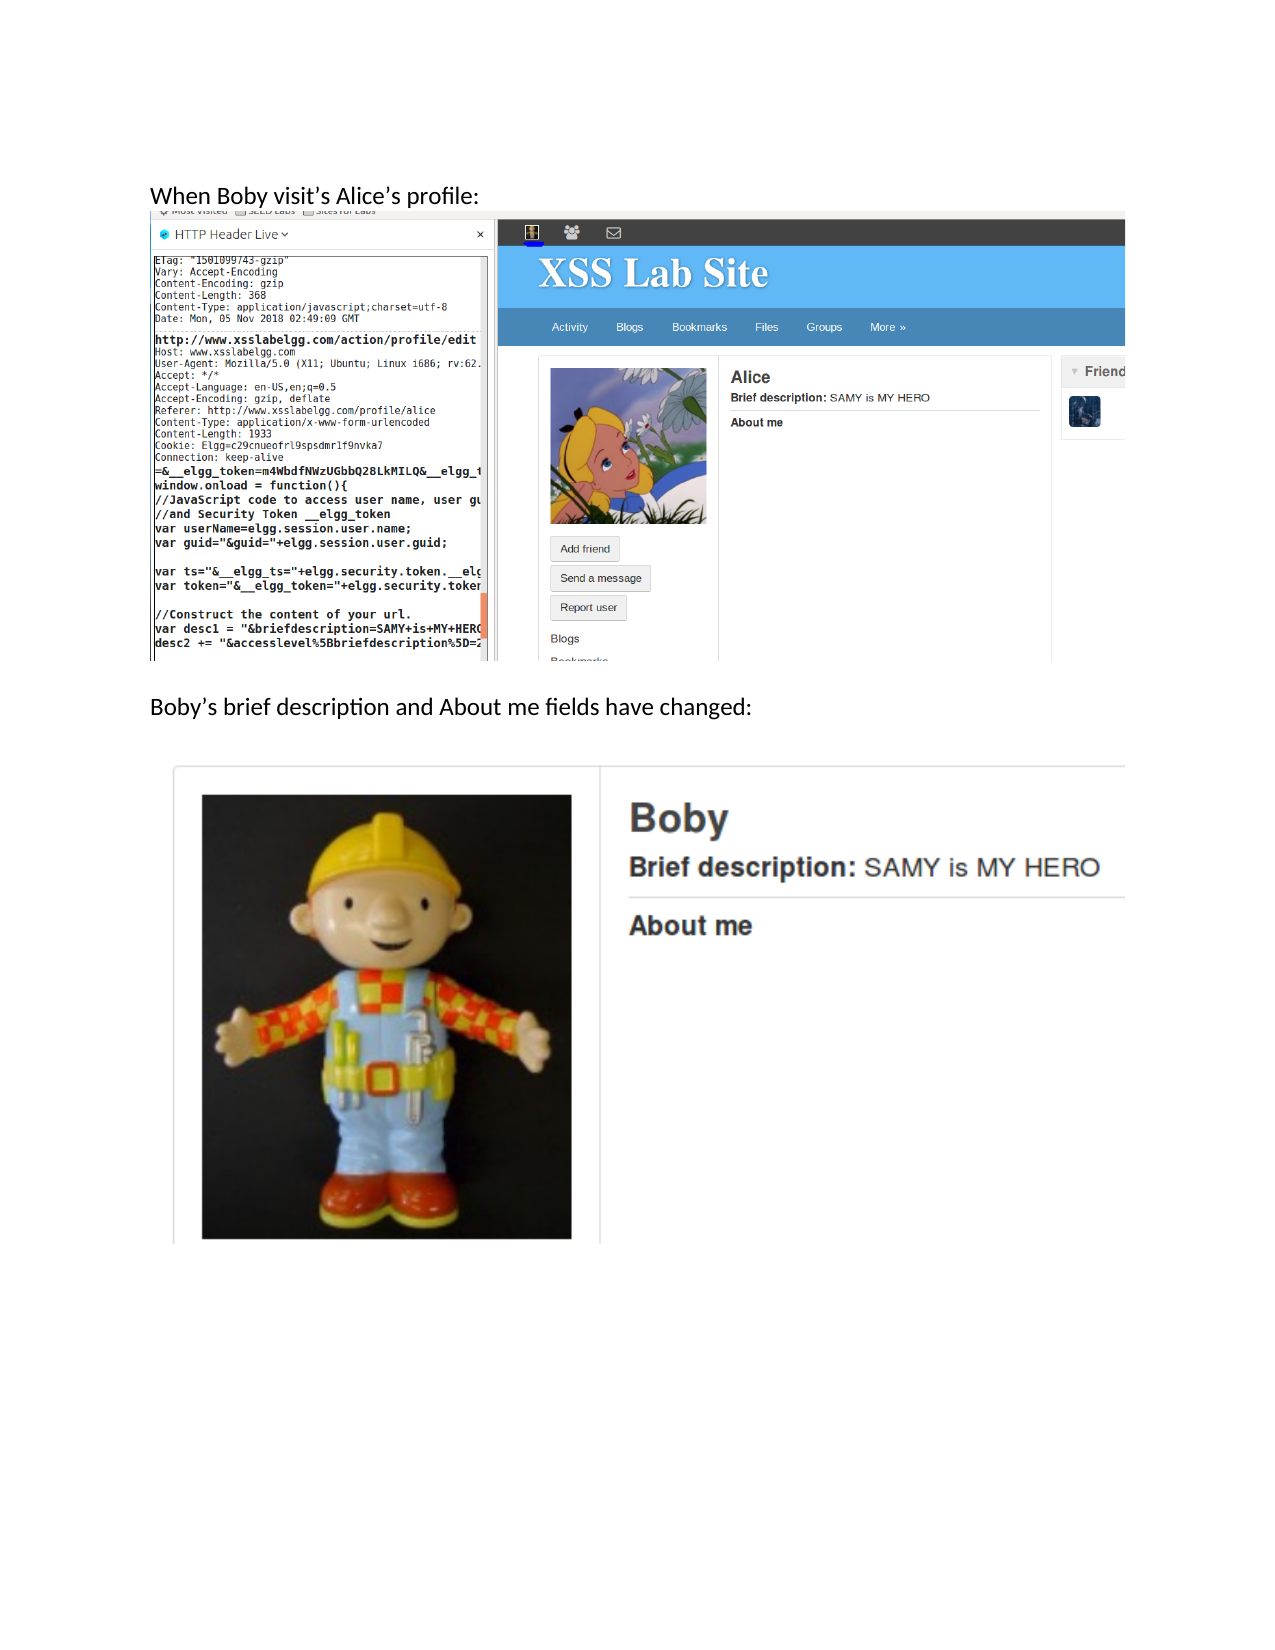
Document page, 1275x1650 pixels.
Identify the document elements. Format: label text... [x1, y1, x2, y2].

picture [150, 722, 1125, 1244]
text When Boby visit’s Alice’s profile: [150, 181, 1125, 211]
text Boby’s brief description and About me fields have changed: [150, 691, 1125, 722]
picture [150, 211, 1125, 661]
